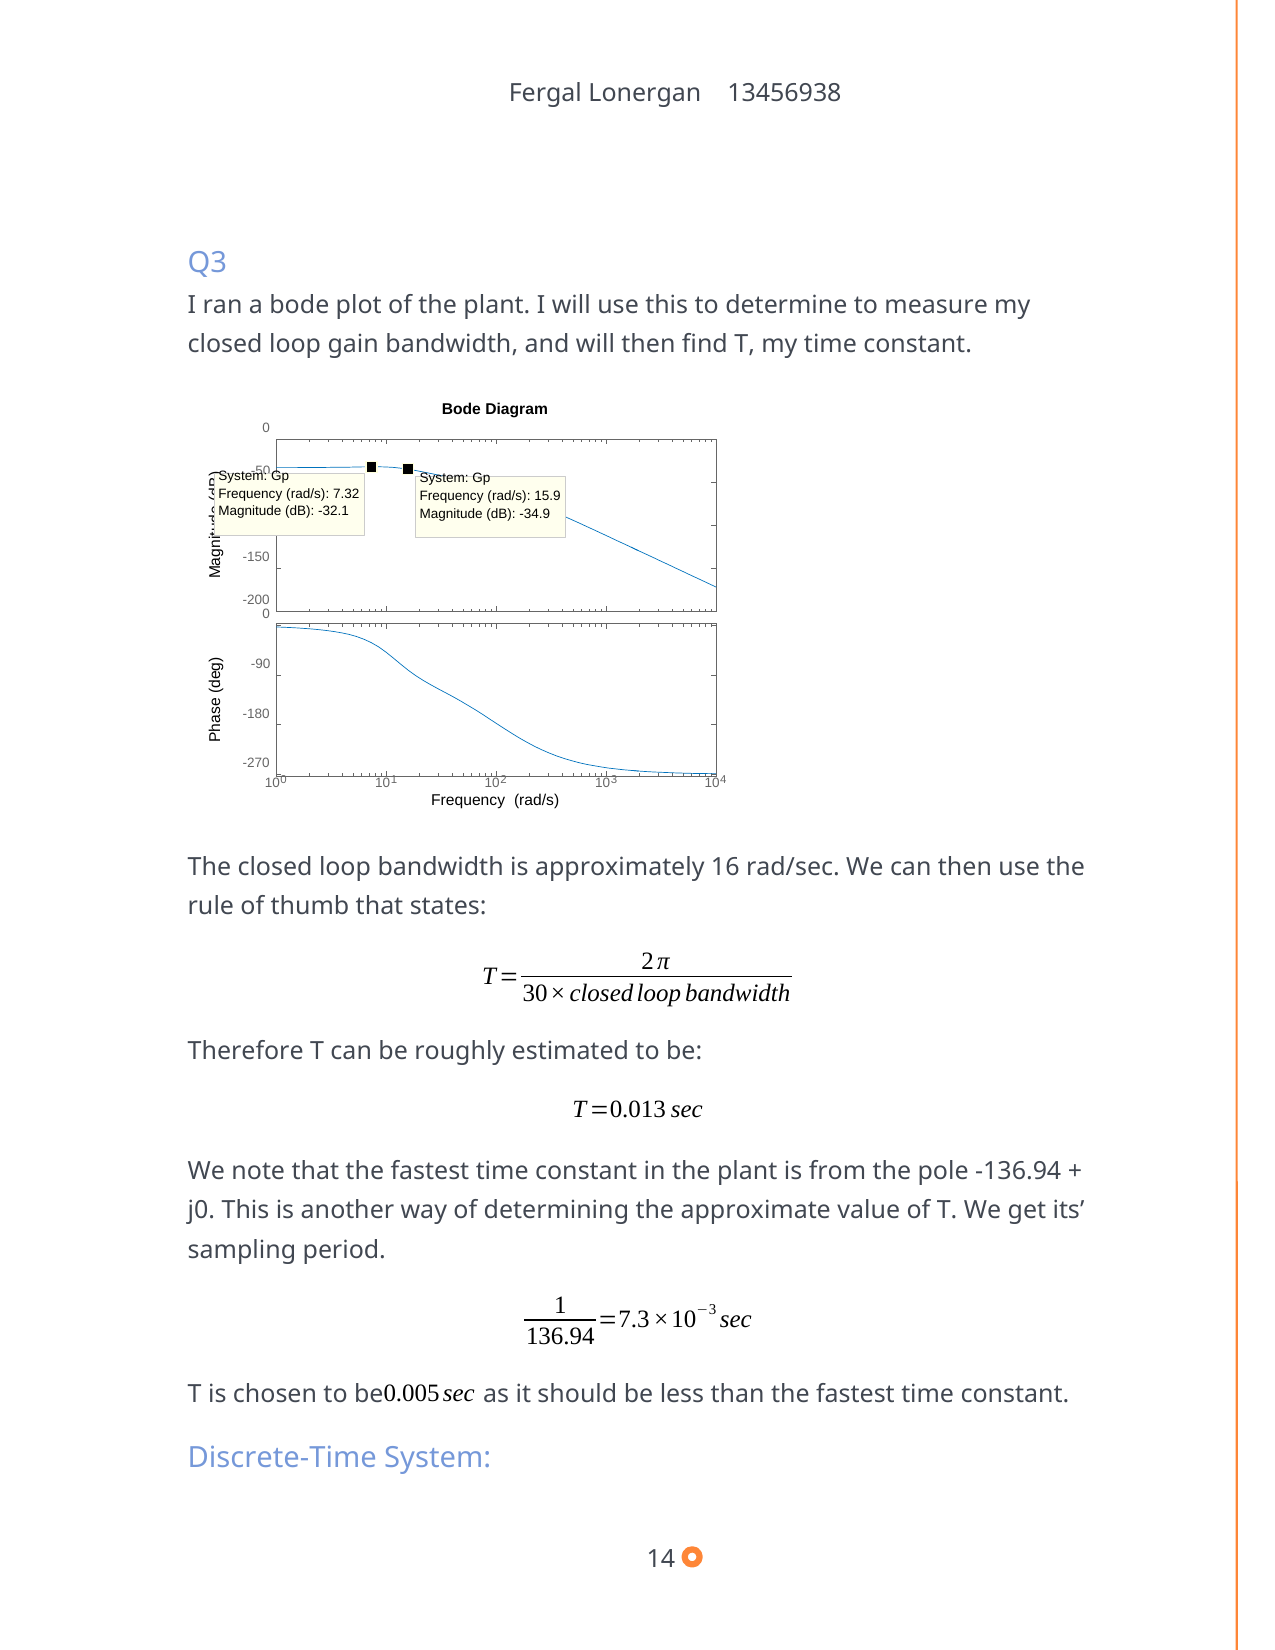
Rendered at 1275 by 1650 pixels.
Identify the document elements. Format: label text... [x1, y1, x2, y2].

text T is chosen to be as it should be less than the fastest time constant. [187, 1376, 1087, 1410]
text I ran a bode plot of the plant. I will use this to determine to measure my closed loop gain bandwidth, and will then find T, my time constant. [187, 287, 1087, 360]
subtitle Q3 [187, 241, 1087, 281]
subtitle Discrete-Time System: [187, 1436, 1087, 1476]
text We note that the fastest time constant in the plant is from the pole -136.94 + j0. This is another way of determining the approximate value of T. We get its’ sampling period. [187, 1153, 1087, 1265]
text The closed loop bandwidth is approximately 16 rad/sec. We can then use the rule of thumb that states: [187, 849, 1087, 922]
text Therefore T can be roughly estimated to be: [187, 1033, 1087, 1067]
